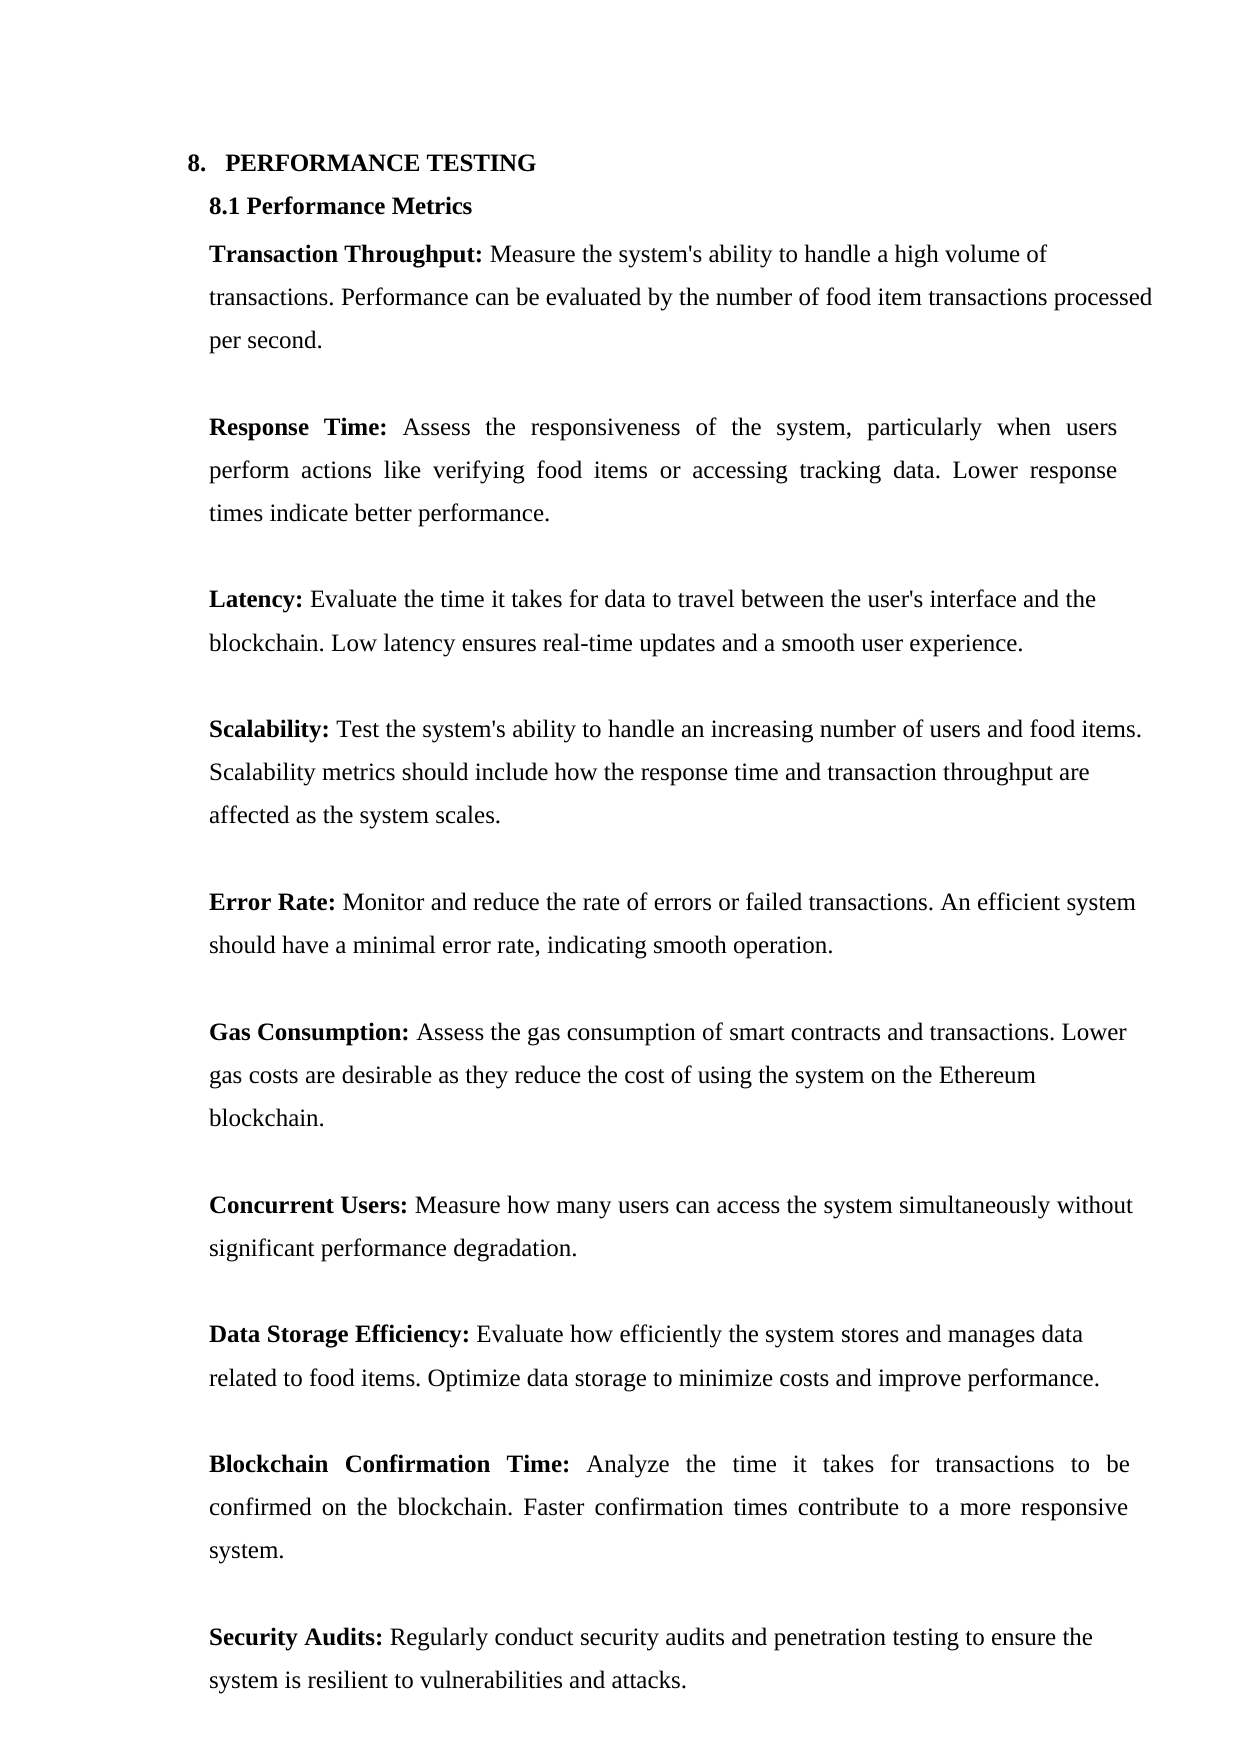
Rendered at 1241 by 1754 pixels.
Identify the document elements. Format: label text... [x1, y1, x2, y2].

text Data Storage Efficiency: Evaluate how efficiently the system stores and manages data related to food items. Optimize data storage to minimize costs and improve performance. [209, 1319, 1156, 1392]
text Security Audits: Regularly conduct security audits and penetration testing to ensure the system is resilient to vulnerabilities and attacks. [209, 1622, 1146, 1694]
text Gas Consumption: Assess the gas consumption of smart contracts and transactions. Lower gas costs are desirable as they reduce the cost of using the system on the Ethereum blockchain. [209, 1017, 1156, 1132]
subtitle Performance Metrics [209, 191, 1226, 220]
text Scalability: Test the system's ability to handle an increasing number of users and food items. Scalability metrics should include how the response time and transaction throughput are affected as the system scales. [209, 714, 1156, 829]
text Response Time: Assess the responsiveness of the system, particularly when users perform actions like verifying food items or accessing tracking data. Lower response times indicate better performance. [209, 412, 1117, 527]
text Error Rate: Monitor and reduce the rate of errors or failed transactions. An efficient system should have a minimal error rate, indicating smooth operation. [209, 887, 1156, 959]
text Transaction Throughput: Measure the system's ability to handle a high volume of transactions. Performance can be evaluated by the number of food item transactions processed per second. [209, 239, 1156, 354]
subtitle PERFORMANCE TESTING [187, 148, 1226, 177]
text Blockchain Confirmation Time: Analyze the time it takes for transactions to be confirmed on the blockchain. Faster confirmation times contribute to a more responsive system. [209, 1449, 1130, 1564]
text Concurrent Users: Measure how many users can access the system simultaneously without significant performance degradation. [209, 1190, 1226, 1262]
text Latency: Evaluate the time it takes for data to travel between the user's interface and the blockchain. Low latency ensures real-time updates and a smooth user experience. [209, 584, 1156, 657]
